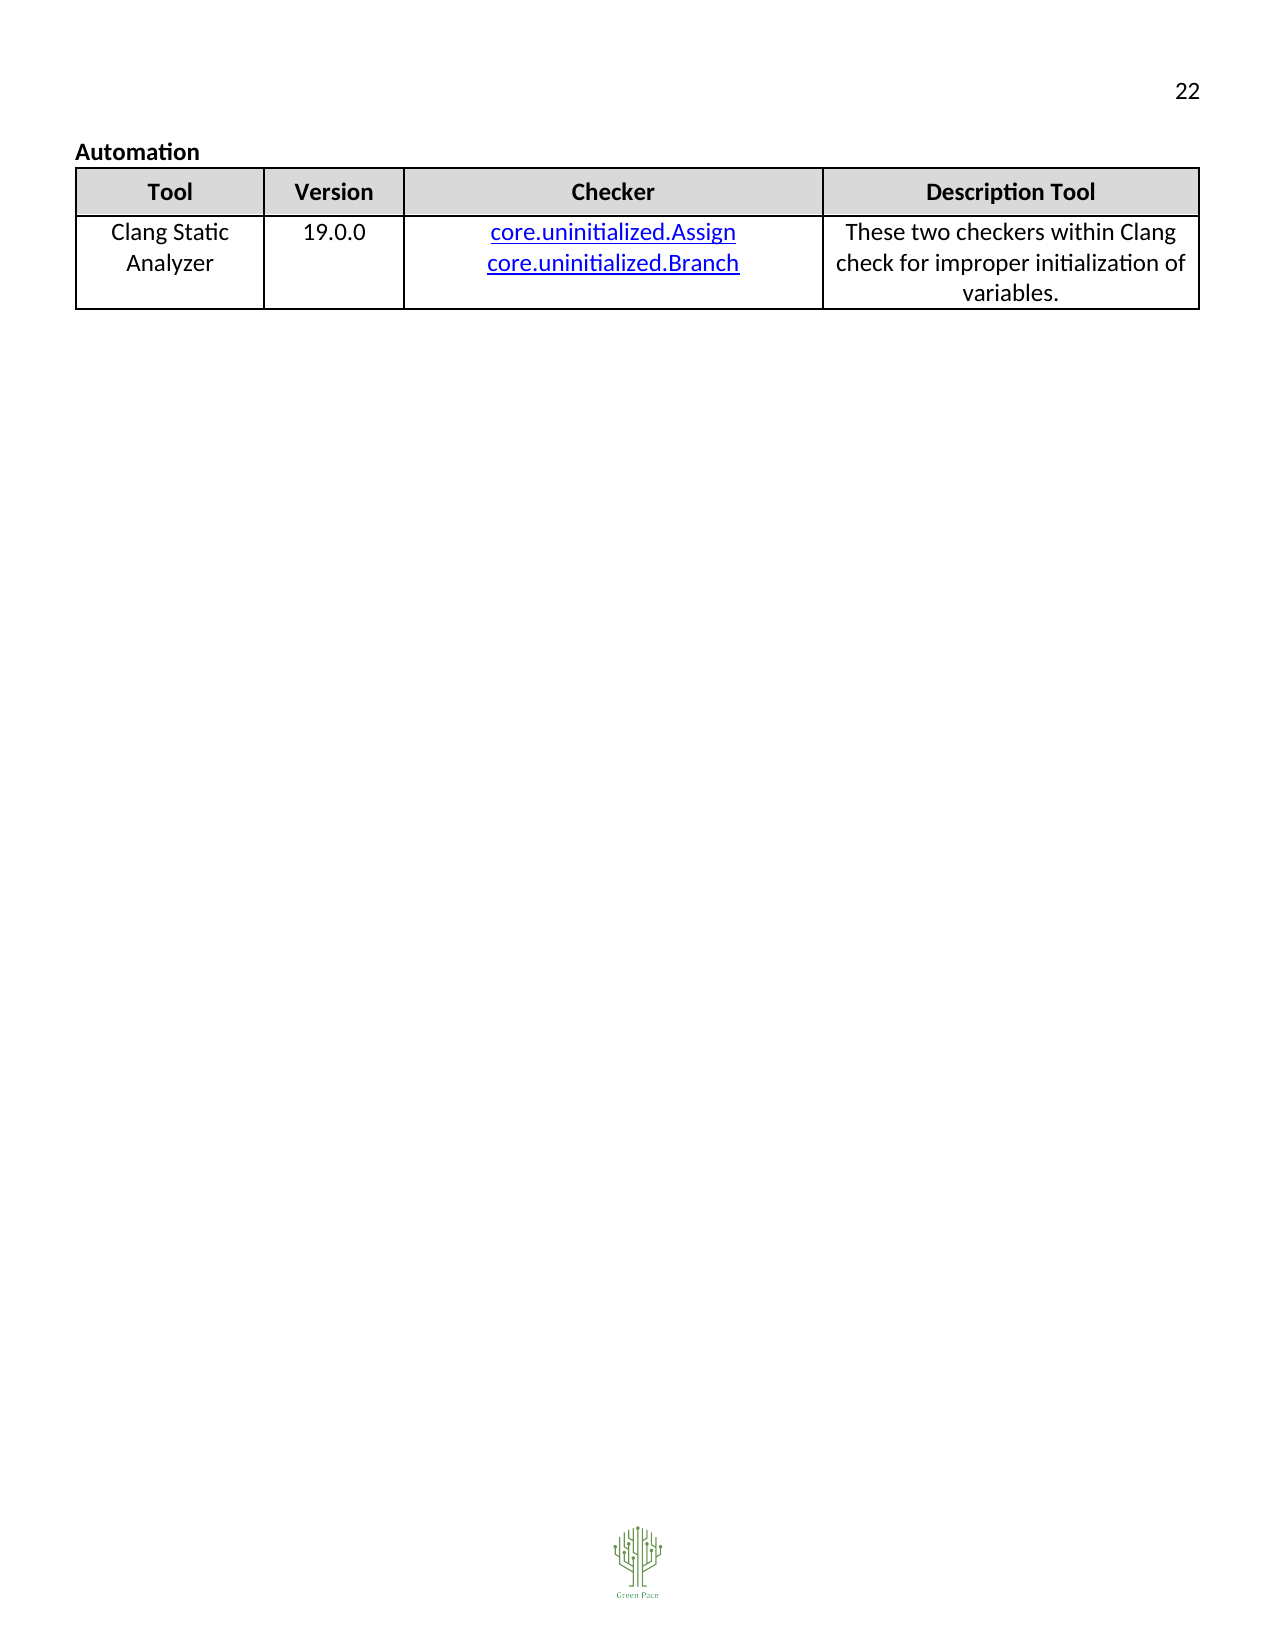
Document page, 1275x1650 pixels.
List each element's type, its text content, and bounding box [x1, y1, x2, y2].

table_cell These two checkers within Clang check for improper initialization of variables. [824, 217, 1198, 308]
table_header Checker [405, 169, 822, 214]
table_cell core.uninitialized.Assign core.uninitialized.Branch [405, 217, 822, 308]
table_header Version [265, 169, 403, 214]
table_header Description Tool [824, 169, 1198, 214]
table_header Tool [77, 169, 263, 214]
text Automation [75, 136, 1200, 167]
table_cell Clang Static Analyzer [77, 217, 263, 308]
table_cell 19.0.0 [265, 217, 403, 308]
picture [605, 1521, 670, 1606]
